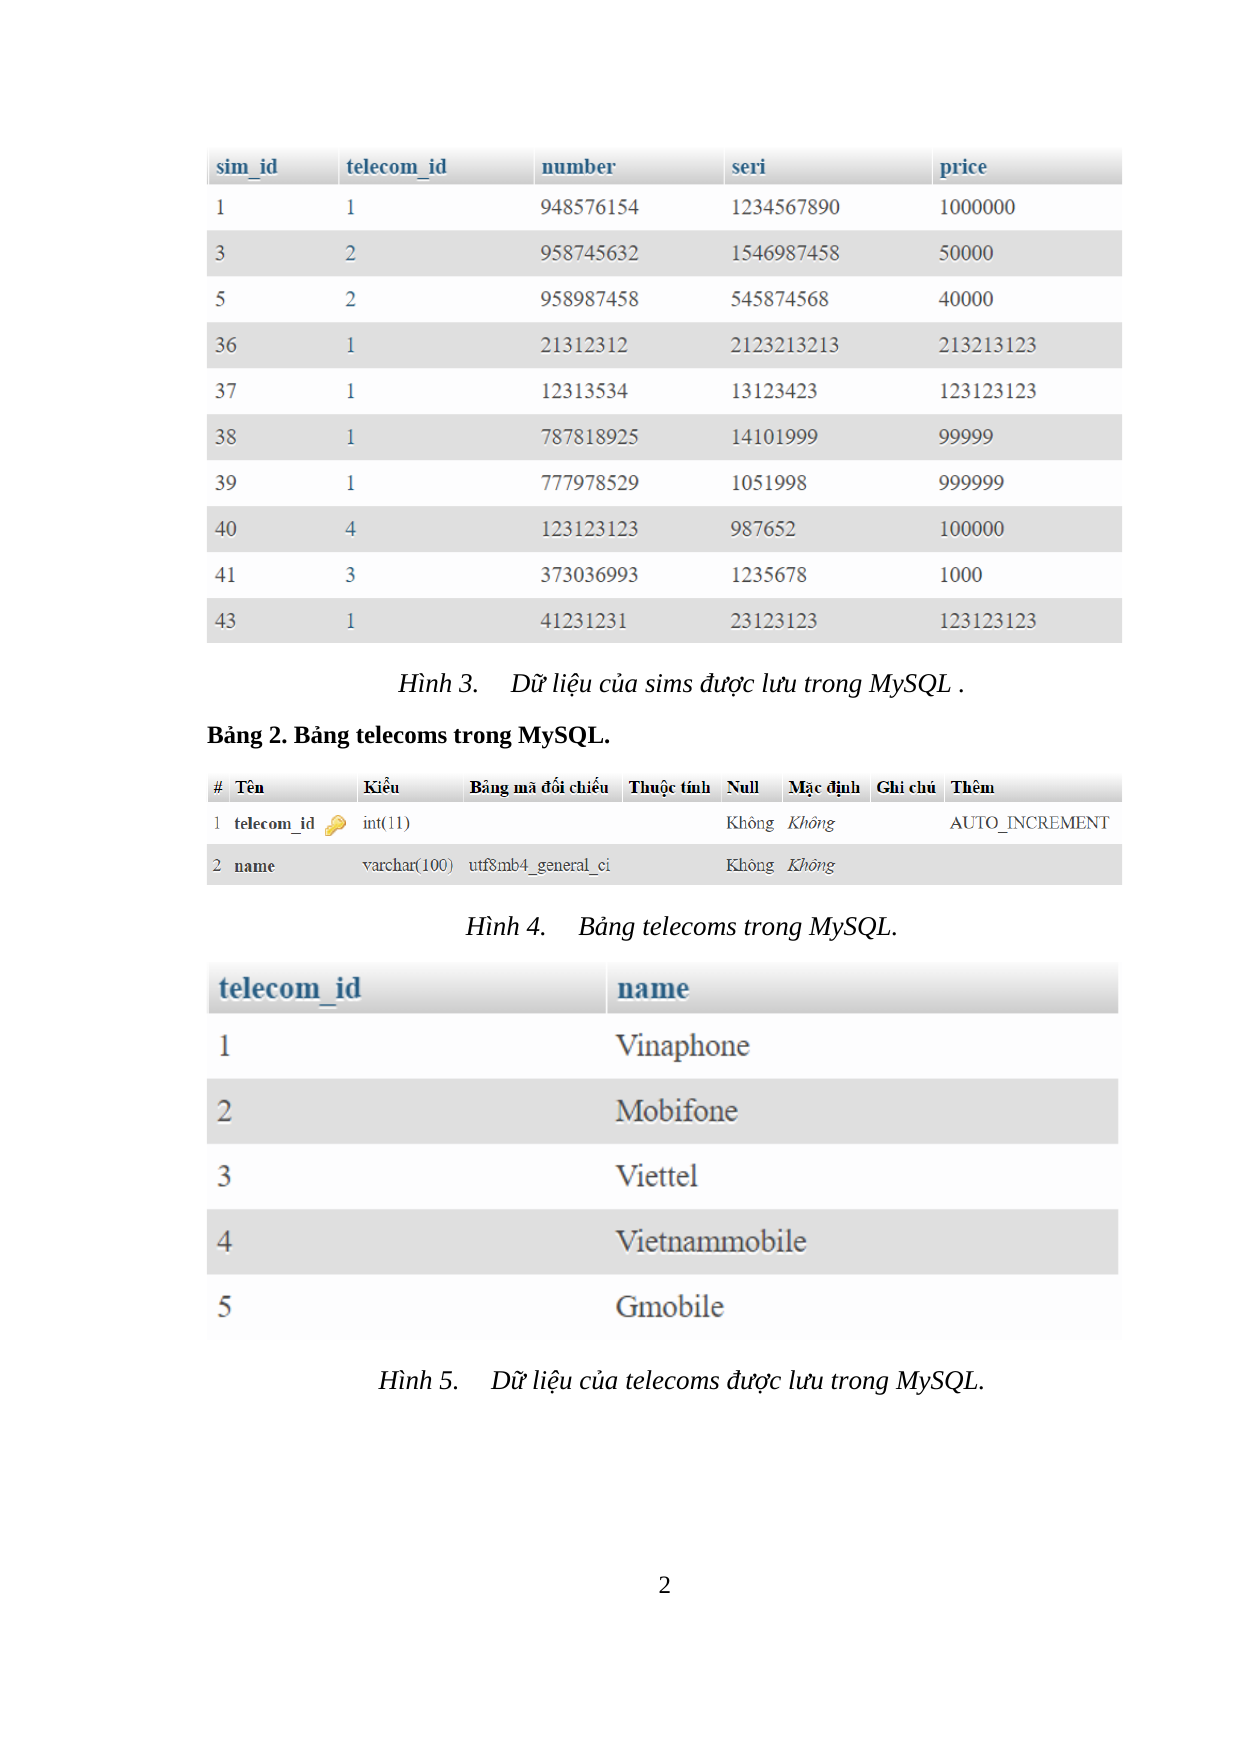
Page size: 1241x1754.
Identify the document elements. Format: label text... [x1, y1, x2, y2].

text Dữ liệu của sims được lưu trong MySQL . [244, 667, 1122, 698]
text Bảng telecoms trong MySQL. [244, 910, 1122, 941]
picture [206, 962, 1123, 1340]
text Dữ liệu của telecoms được lưu trong MySQL. [244, 1364, 1122, 1395]
picture [206, 773, 1123, 885]
picture [206, 147, 1123, 643]
